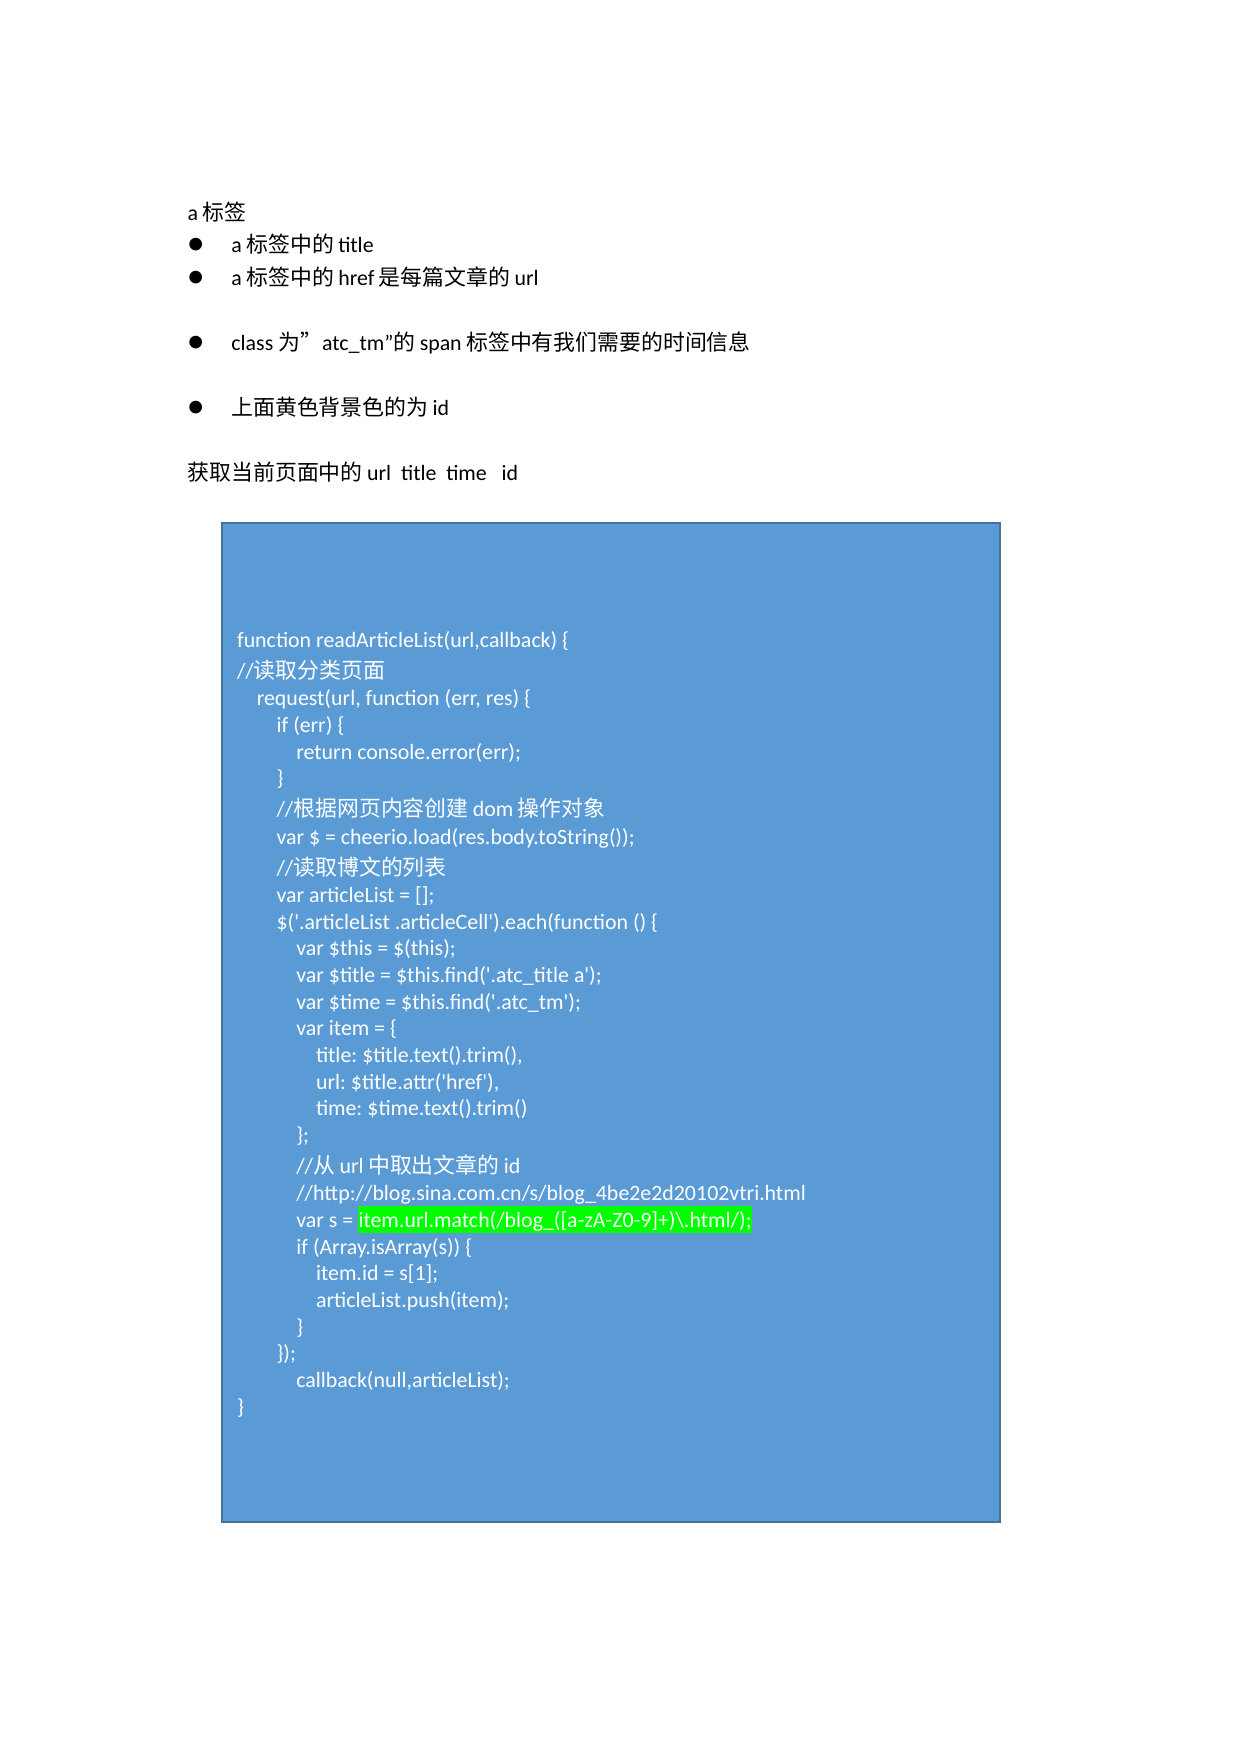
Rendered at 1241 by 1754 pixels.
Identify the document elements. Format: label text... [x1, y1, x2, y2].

list class 为”atc_tm”的span标签中有我们需要的时间信息 [187, 324, 1053, 357]
text a标签 [187, 194, 1053, 227]
list a标签中的title [187, 227, 1053, 259]
list 上面黄色背景色的为id [187, 389, 1053, 422]
text 获取当前页面中的url title time id [187, 454, 1053, 487]
list a标签中的href是每篇文章的url [187, 259, 1053, 292]
